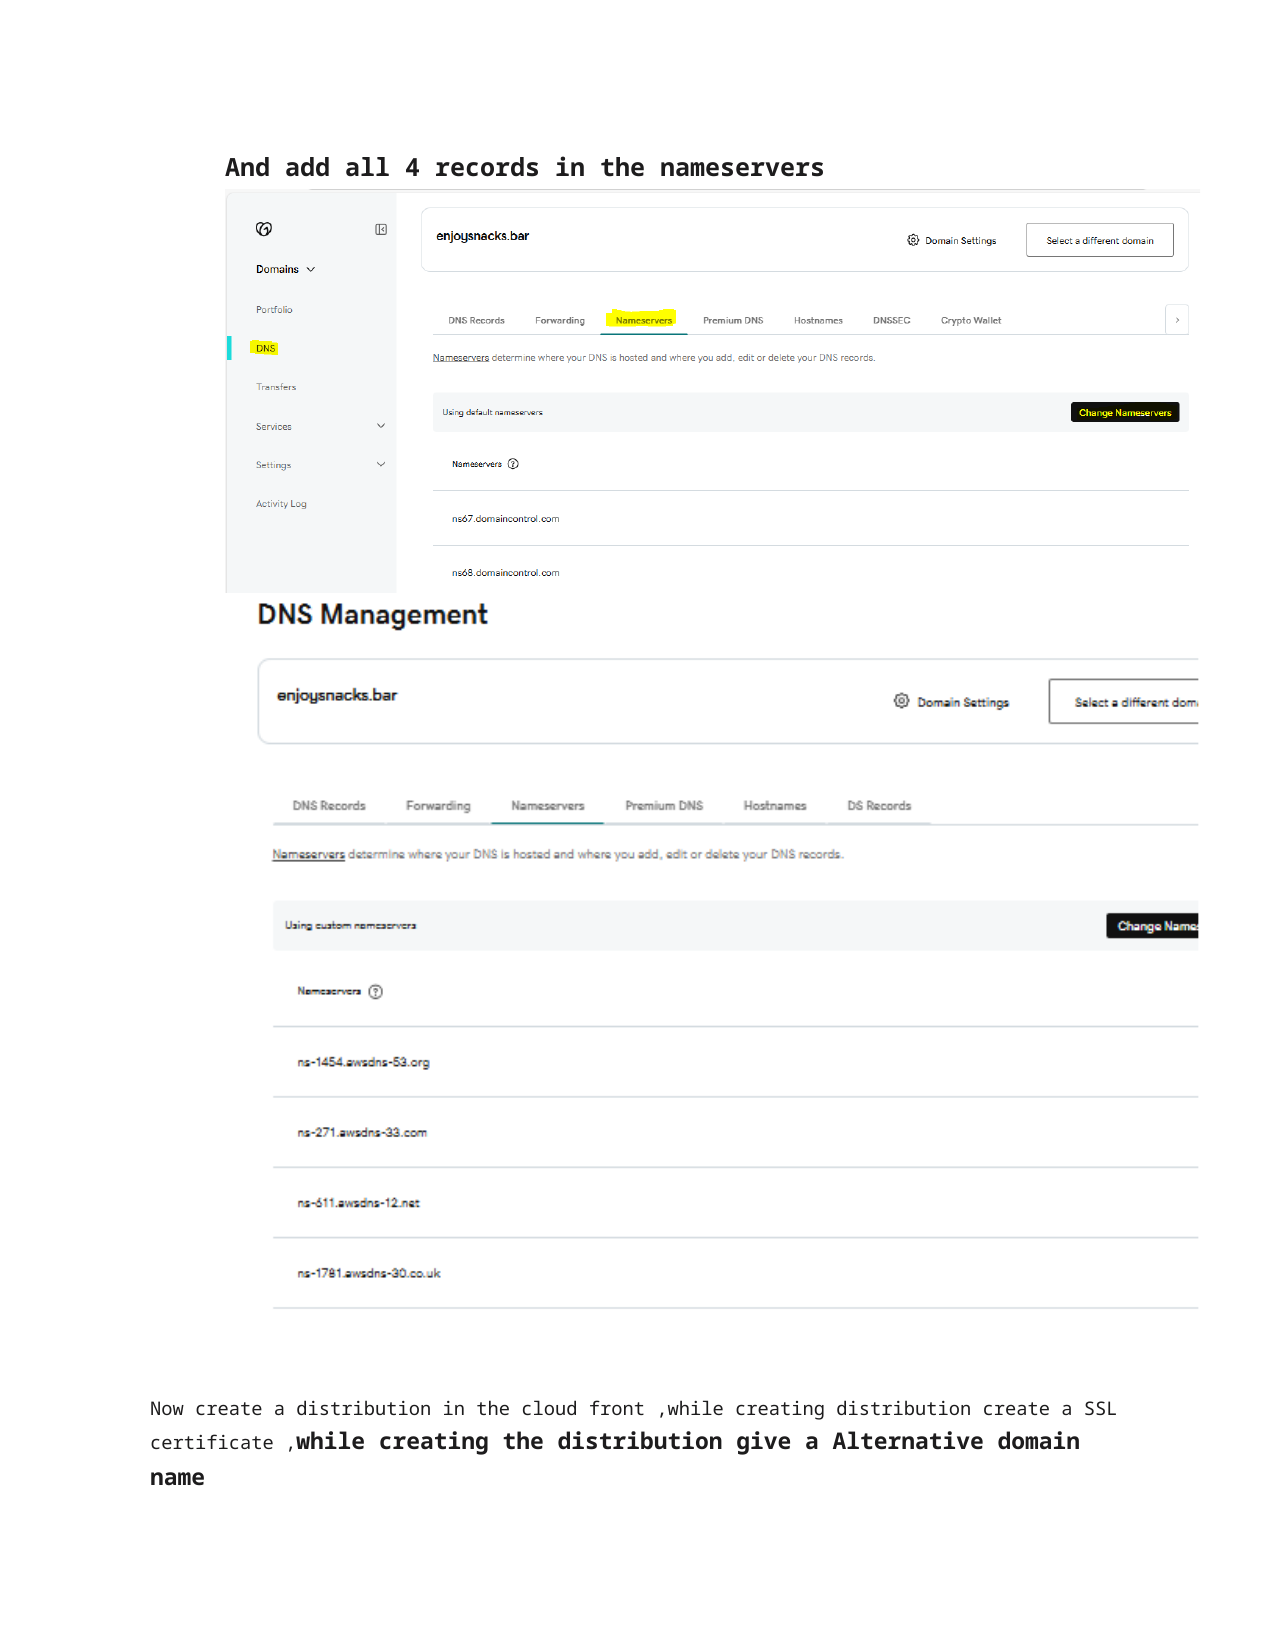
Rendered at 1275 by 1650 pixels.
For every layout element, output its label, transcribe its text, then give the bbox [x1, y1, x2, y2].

text Now create a distribution in the cloud front ,while creating distribution create a SSL certificate ,while creating the distribution give a Alternative domain name [150, 1395, 1125, 1492]
picture [225, 596, 1199, 1320]
picture [225, 189, 1200, 593]
list And add all 4 records in the nameservers [225, 150, 1125, 184]
